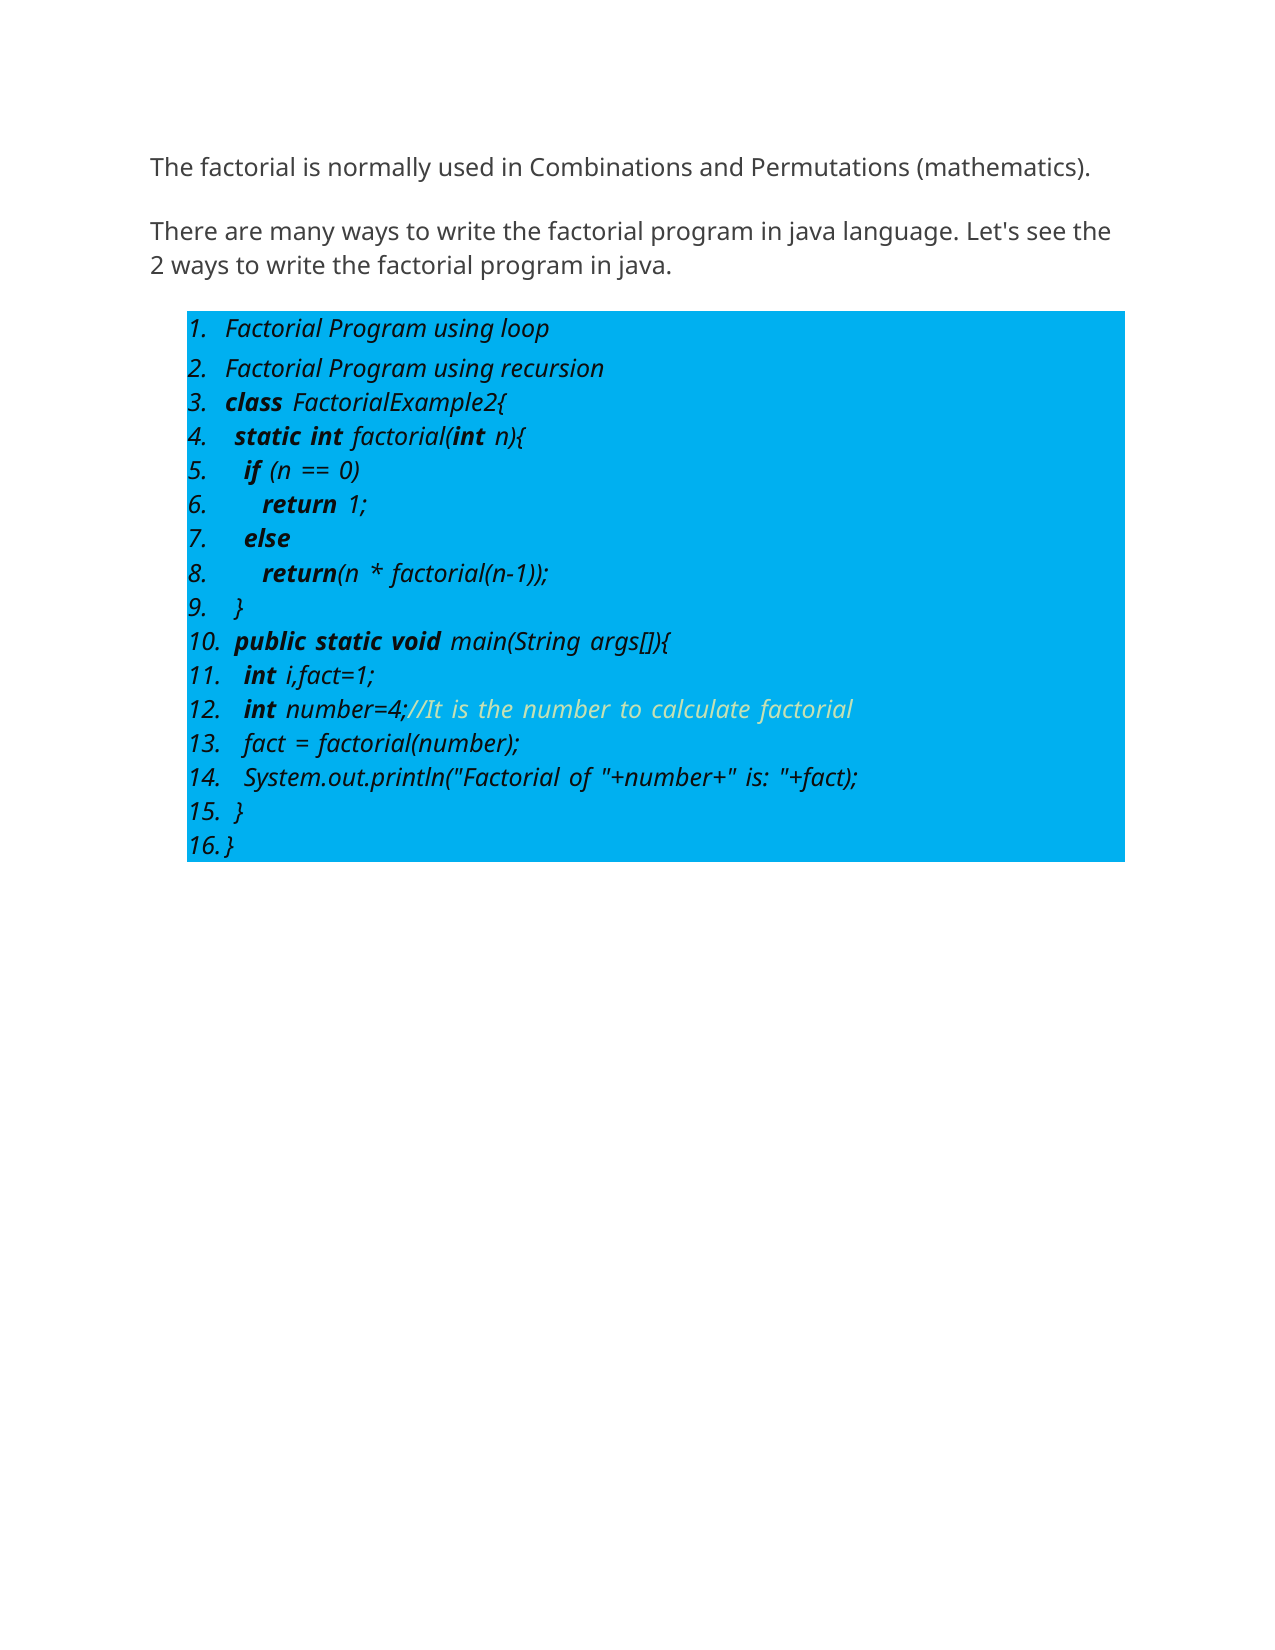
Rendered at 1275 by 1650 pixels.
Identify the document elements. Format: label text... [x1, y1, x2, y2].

list System.out.println("Factorial of "+number+" is: "+fact); [187, 759, 1125, 794]
list public static void main(String args[]){ [187, 623, 1125, 657]
list return 1; [187, 487, 1125, 521]
list class FactorialExample2{ [187, 385, 1125, 419]
list } [187, 828, 1125, 862]
list int i,fact=1; [187, 657, 1125, 691]
list else [187, 521, 1125, 555]
text The factorial is normally used in Combinations and Permutations (mathematics). [150, 150, 1125, 184]
list } [187, 589, 1125, 623]
list fact = factorial(number); [187, 726, 1125, 759]
list Factorial Program using loop [187, 311, 1125, 344]
text There are many ways to write the factorial program in java language. Let's see the 2 ways to write the factorial program in java. [150, 213, 1125, 281]
list static int factorial(int n){ [187, 419, 1125, 453]
list Factorial Program using recursion [187, 351, 1125, 385]
list int number=4;//It is the number to calculate factorial [187, 691, 1125, 726]
list return(n * factorial(n-1)); [187, 555, 1125, 589]
list } [187, 794, 1125, 828]
list if (n == 0) [187, 453, 1125, 487]
